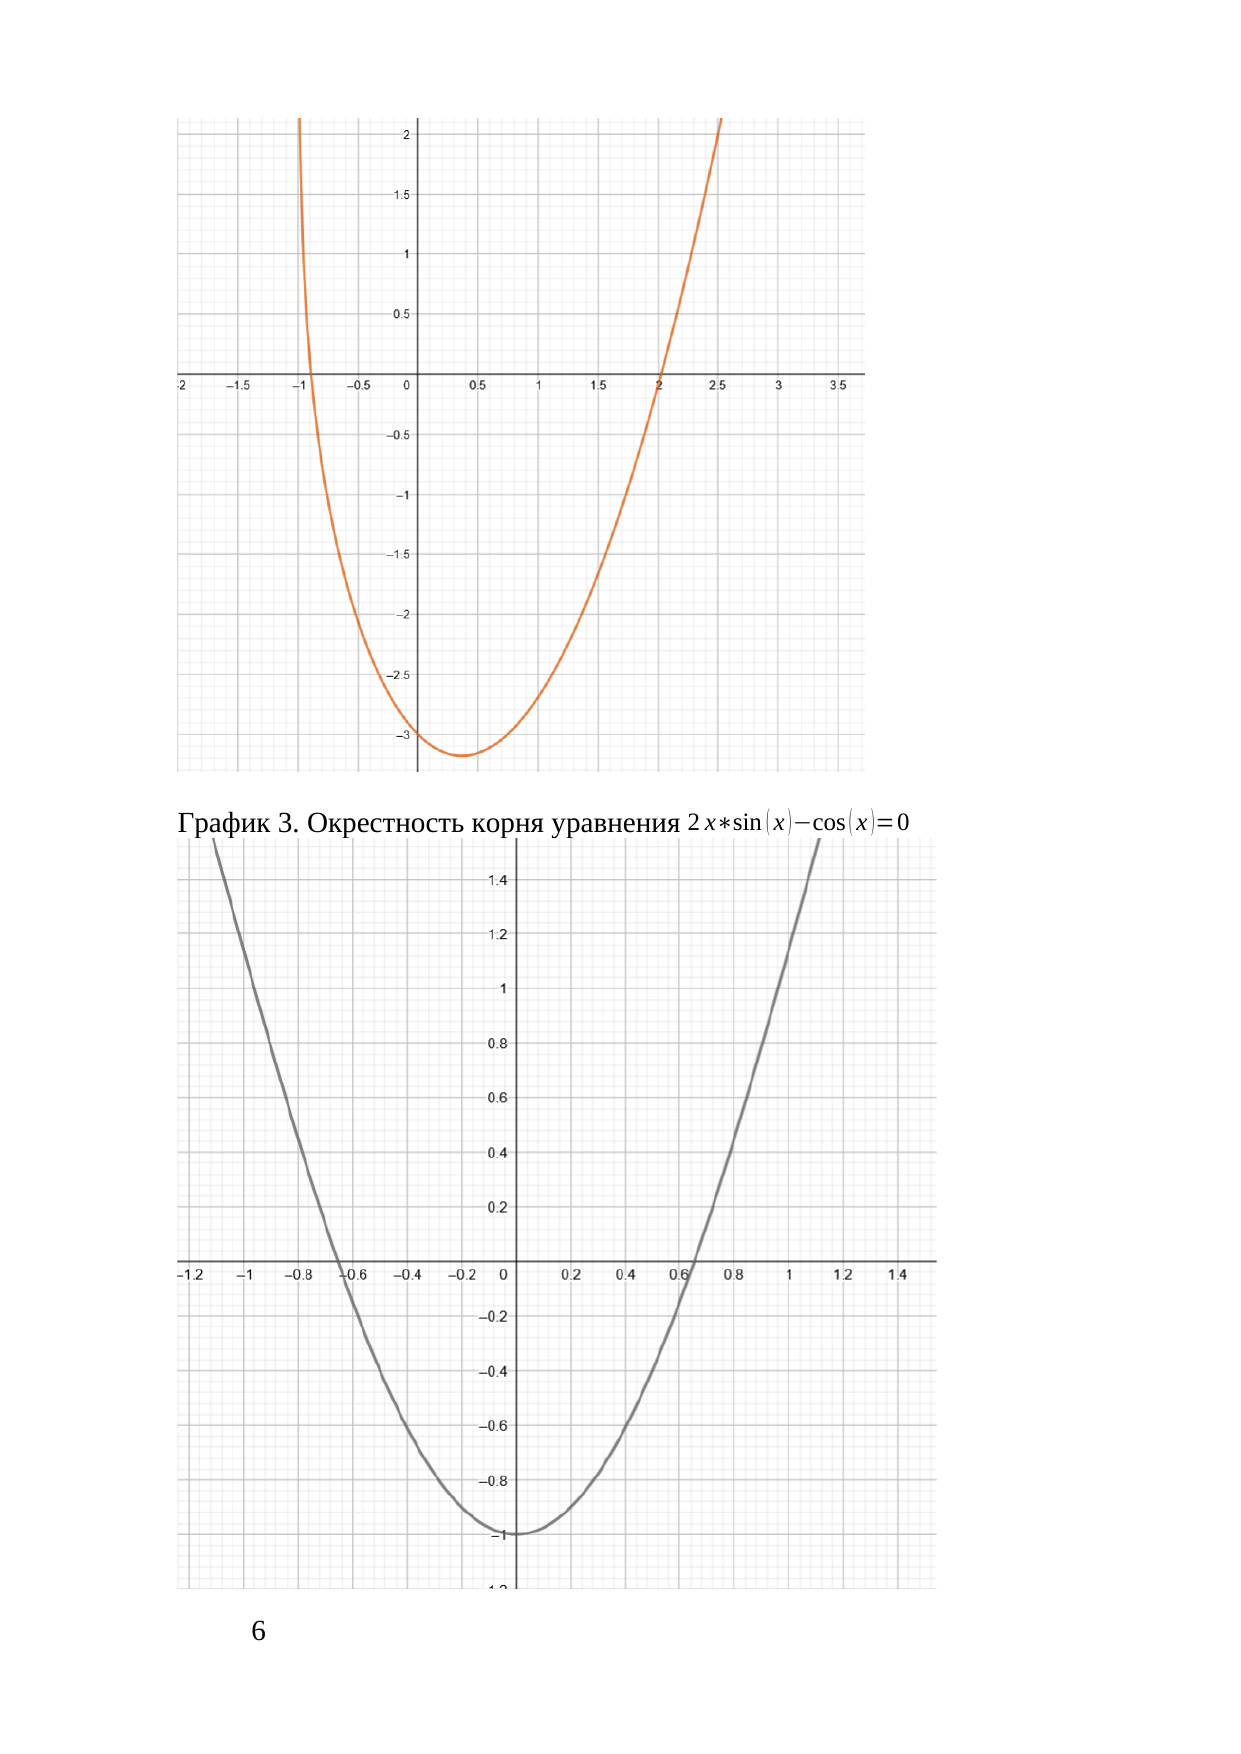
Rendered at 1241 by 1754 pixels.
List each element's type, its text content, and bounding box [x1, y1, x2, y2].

picture [177, 118, 865, 772]
picture [177, 838, 937, 1589]
text График 3. Окрестность корня уравнения [177, 805, 1152, 839]
